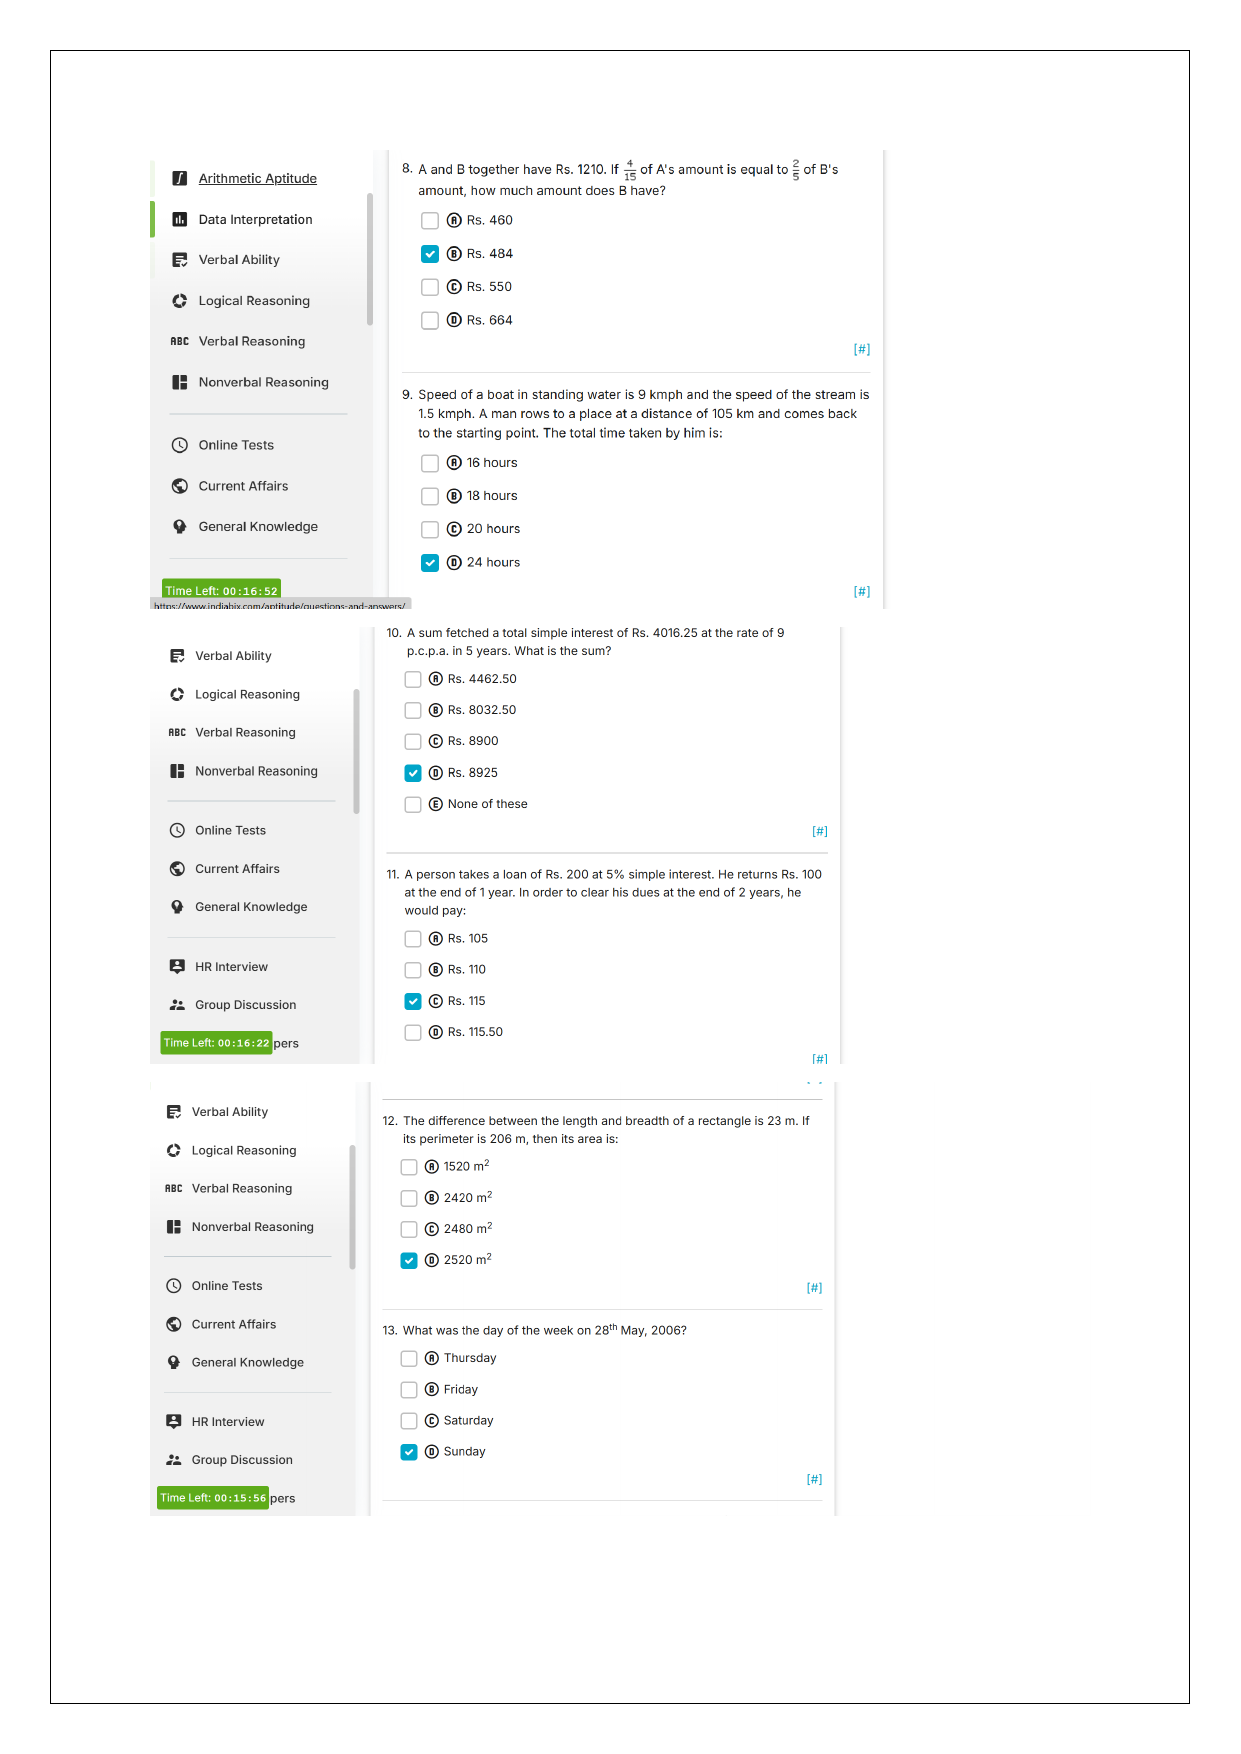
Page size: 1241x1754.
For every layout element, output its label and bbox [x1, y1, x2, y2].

picture [150, 627, 1091, 1064]
picture [150, 1082, 1091, 1516]
picture [150, 150, 1091, 609]
